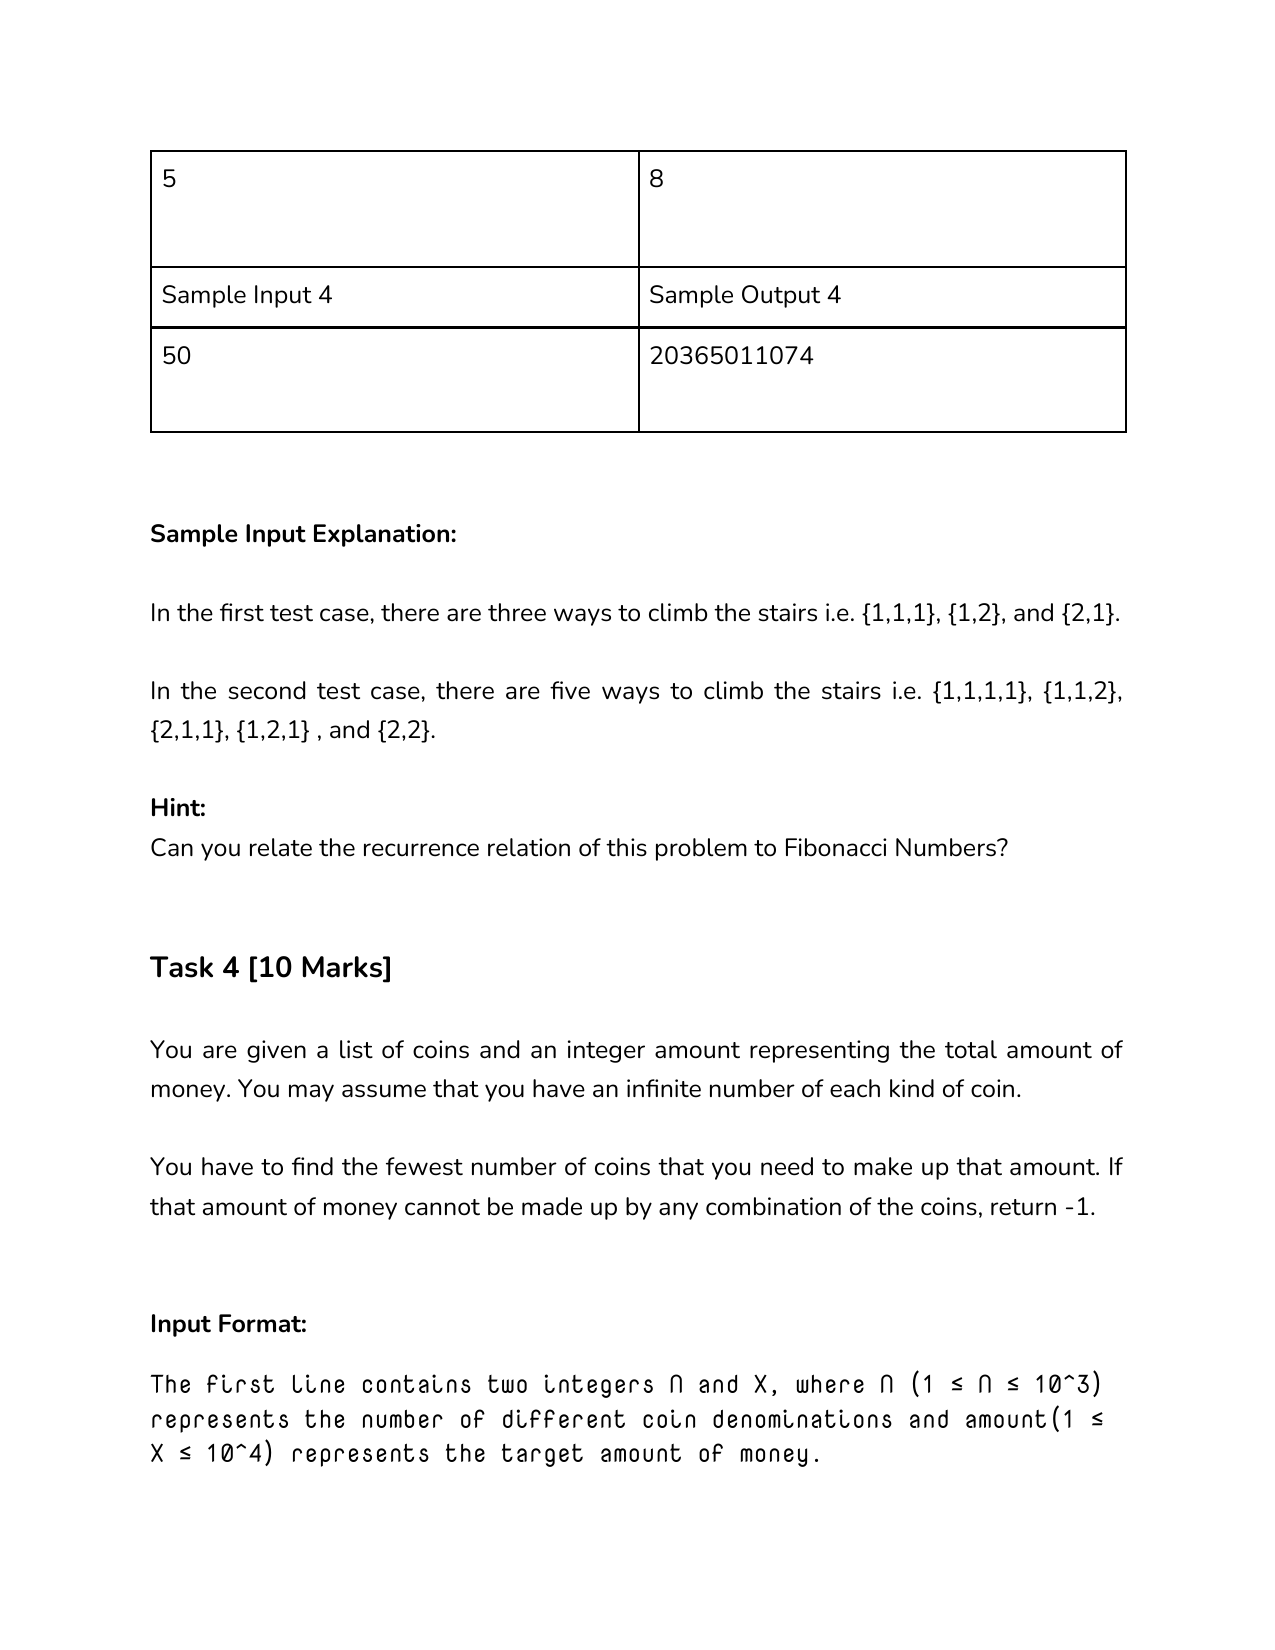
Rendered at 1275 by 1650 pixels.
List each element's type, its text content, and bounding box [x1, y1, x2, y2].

text Sample Input Explanation: [150, 517, 1125, 551]
text In the first test case, there are three ways to climb the stairs i.e. {1,1,1}, {1,2}, and {2,1}. [150, 596, 1125, 630]
text Input Format: [150, 1307, 1125, 1341]
table_cell 8 [640, 152, 1125, 266]
text Can you relate the recurrence relation of this problem to Fibonacci Numbers? [150, 831, 1125, 865]
table_cell 5 [152, 152, 638, 266]
text The first line contains two integers N and X, where N (1 ≤ N ≤ 10^3) represents the number of different coin denominations and amount(1 ≤ X ≤ 10^4) represents the target amount of money. [150, 1366, 1125, 1471]
text You have to find the fewest number of coins that you need to make up that amount. If that amount of money cannot be made up by any combination of the coins, return -1. [150, 1151, 1125, 1224]
text You are given a list of coins and an integer amount representing the total amount of money. You may assume that you have an infinite number of each kind of coin. [150, 1033, 1125, 1106]
table_cell Sample Input 4 [152, 268, 638, 326]
text Hint: [150, 791, 1125, 826]
table_cell 50 [152, 329, 638, 431]
text Task 4 [10 Marks] [150, 948, 1125, 988]
text In the second test case, there are five ways to climb the stairs i.e. {1,1,1,1}, {1,1,2}, {2,1,1}, {1,2,1} , and {2,2}. [150, 674, 1125, 747]
table_cell Sample Output 4 [640, 268, 1125, 326]
table_cell 20365011074 [640, 329, 1125, 431]
